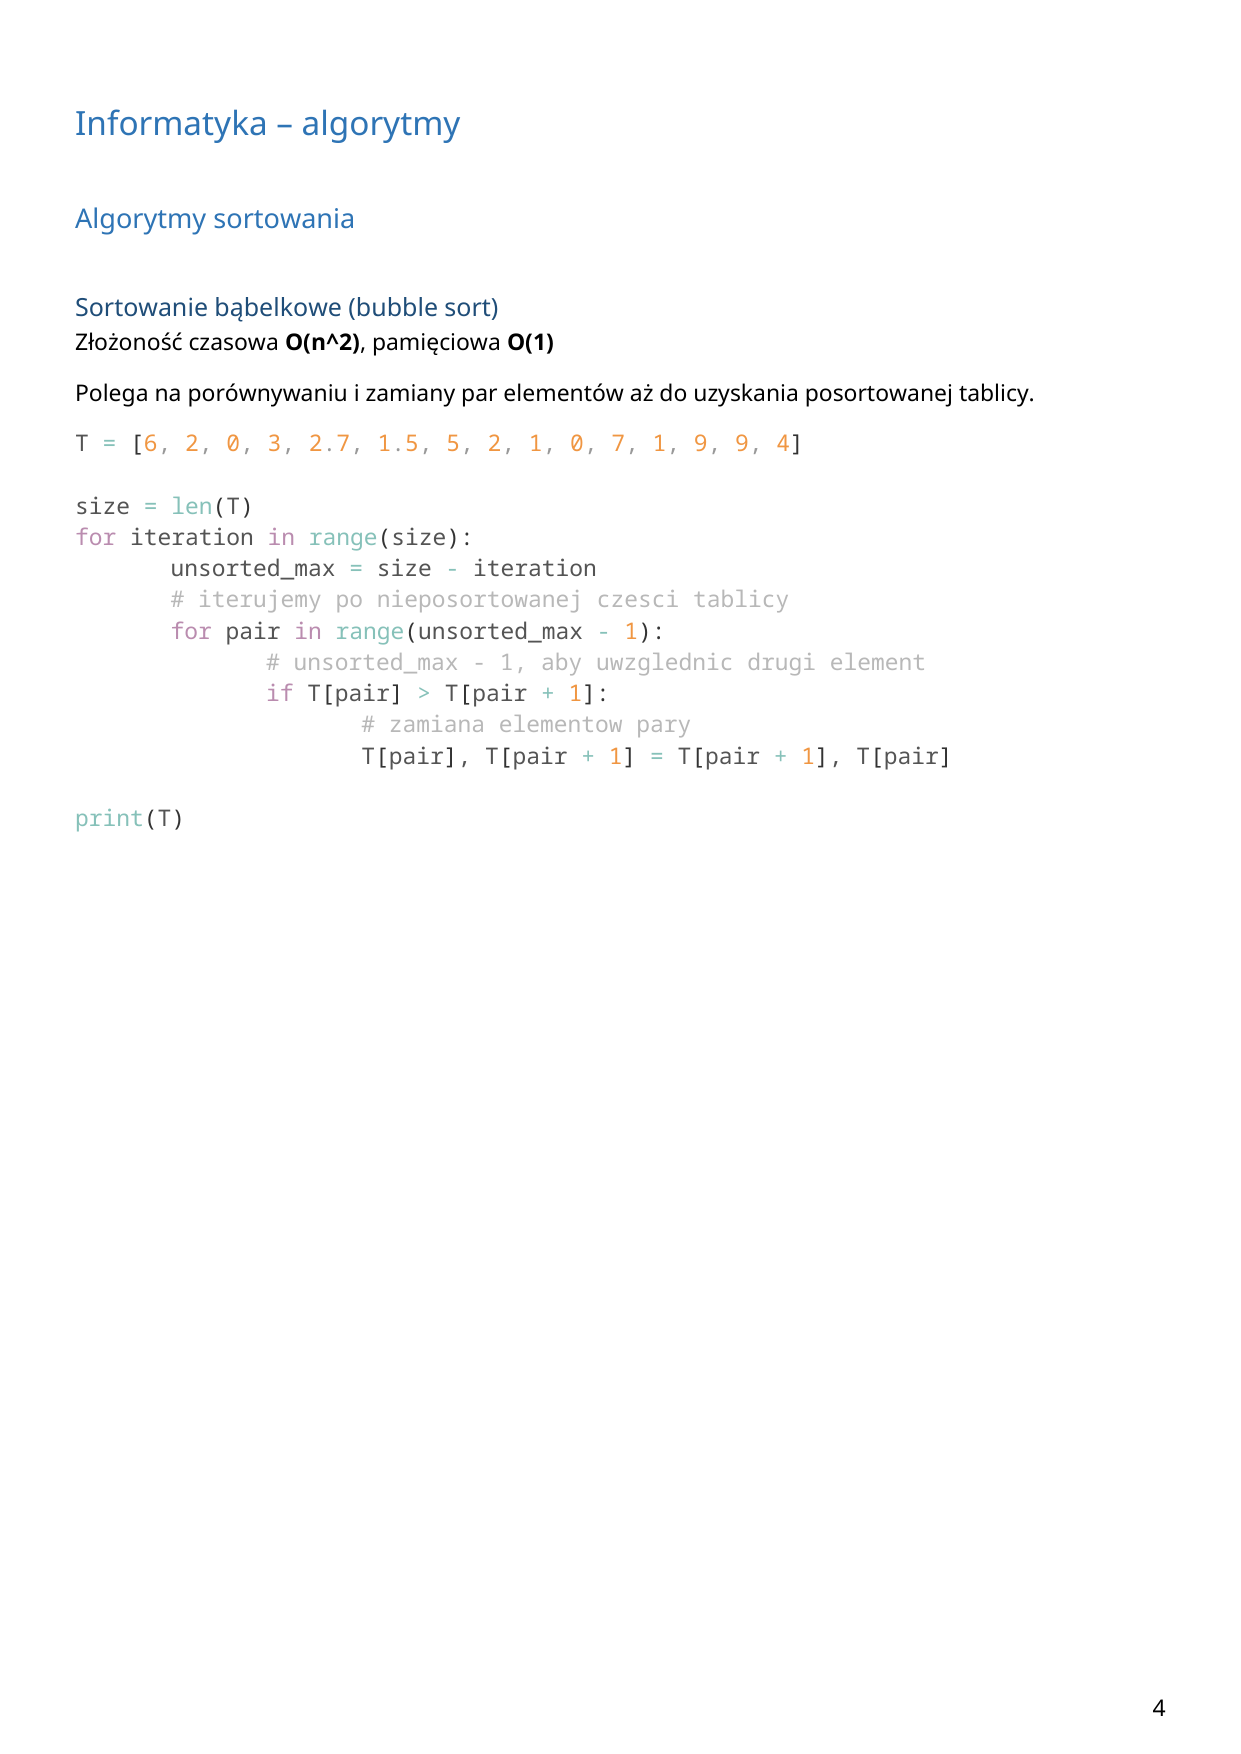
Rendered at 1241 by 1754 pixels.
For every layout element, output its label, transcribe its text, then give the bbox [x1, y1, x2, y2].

text print(T) [75, 802, 1165, 833]
text T = [6, 2, 0, 3, 2.7, 1.5, 5, 2, 1, 0, 7, 1, 9, 9, 4] [75, 427, 1165, 458]
text if T[pair] > T[pair + 1]: [75, 677, 1165, 708]
text # unsorted_max - 1, aby uwzglednic drugi element [75, 646, 1165, 677]
text T[pair], T[pair + 1] = T[pair + 1], T[pair] [75, 740, 1165, 771]
text unsorted_max = size - iteration [75, 552, 1165, 583]
subtitle Informatyka – algorytmy [75, 100, 1165, 145]
text Złożoność czasowa O(n^2), pamięciowa O(1) [75, 326, 1165, 358]
text # iterujemy po nieposortowanej czesci tablicy [75, 583, 1165, 615]
subtitle Algorytmy sortowania [75, 199, 1165, 236]
subtitle Sortowanie bąbelkowe (bubble sort) [75, 289, 1165, 324]
text for pair in range(unsorted_max - 1): [75, 615, 1165, 646]
text Polega na porównywaniu i zamiany par elementów aż do uzyskania posortowanej tablicy. [75, 377, 1165, 408]
text size = len(T) [75, 490, 1165, 521]
text # zamiana elementow pary [75, 708, 1165, 740]
text for iteration in range(size): [75, 521, 1165, 552]
